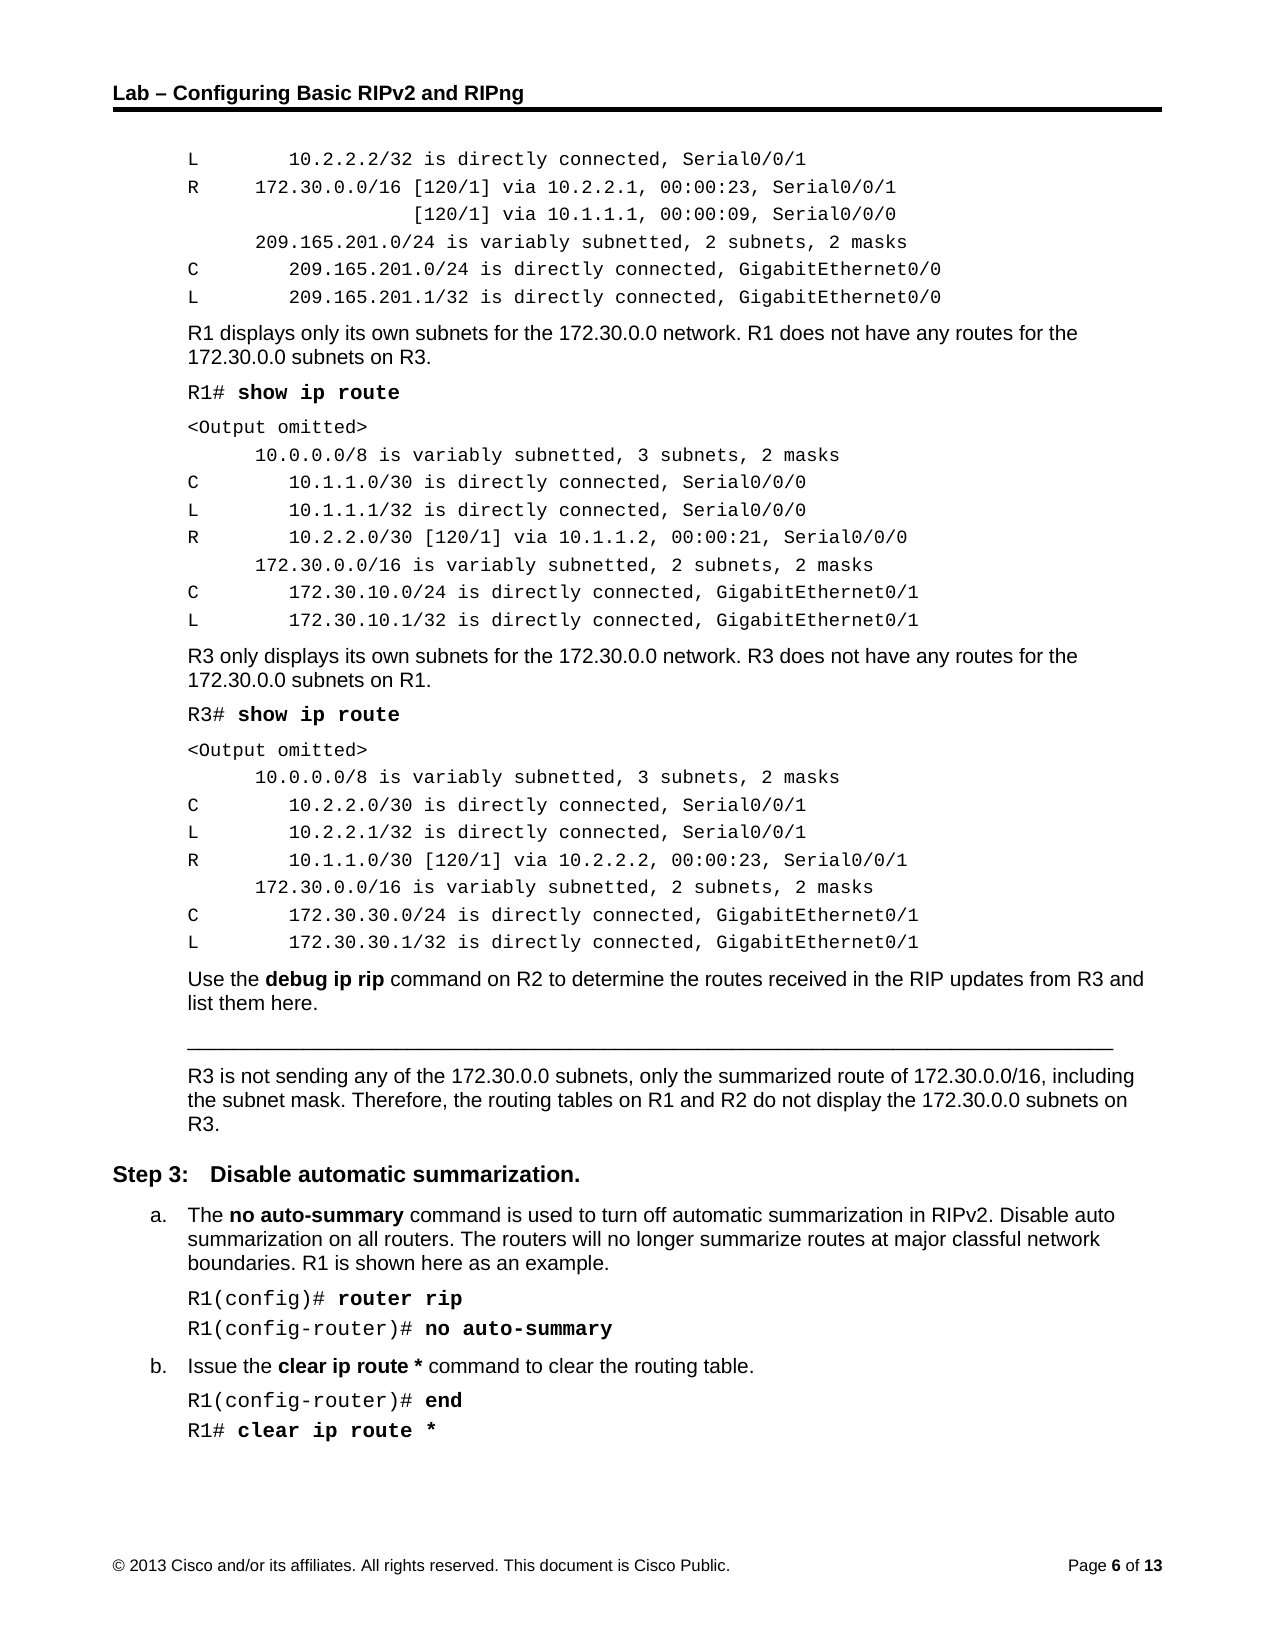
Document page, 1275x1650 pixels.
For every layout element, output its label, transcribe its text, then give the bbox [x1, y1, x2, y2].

text L 172.30.30.1/32 is directly connected, GigabitEthernet0/1 [187, 933, 1162, 954]
text R3 only displays its own subnets for the 172.30.0.0 network. R3 does not have any routes for the 172.30.0.0 subnets on R1. [187, 644, 1162, 692]
text [120/1] via 10.1.1.1, 00:00:09, Serial0/0/0 [187, 205, 1162, 226]
text 10.0.0.0/8 is variably subnetted, 3 subnets, 2 masks [187, 768, 1162, 789]
text R1(config)# router rip [187, 1288, 1162, 1311]
text 172.30.0.0/16 is variably subnetted, 2 subnets, 2 masks [187, 555, 1162, 577]
text R1# show ip route [187, 382, 1162, 405]
text L 209.165.201.1/32 is directly connected, GigabitEthernet0/0 [187, 287, 1162, 309]
text L 10.2.2.1/32 is directly connected, Serial0/0/1 [187, 823, 1162, 844]
text C 172.30.30.0/24 is directly connected, GigabitEthernet0/1 [187, 906, 1162, 927]
text Issue the clear ip route * command to clear the routing table. [150, 1354, 1162, 1378]
text R 172.30.0.0/16 [120/1] via 10.2.2.1, 00:00:23, Serial0/0/1 [187, 177, 1162, 199]
text R 10.2.2.0/30 [120/1] via 10.1.1.2, 00:00:21, Serial0/0/0 [187, 528, 1162, 549]
text L 10.1.1.1/32 is directly connected, Serial0/0/0 [187, 500, 1162, 522]
text Use the debug ip rip command on R2 to determine the routes received in the RIP updates from R3 and list them here. [187, 967, 1162, 1015]
text 172.30.0.0/16 is variably subnetted, 2 subnets, 2 masks [187, 878, 1162, 899]
text ________________________________________________________________________________ [187, 1027, 1162, 1051]
text R1(config-router)# no auto-summary [187, 1318, 1162, 1341]
text C 10.2.2.0/30 is directly connected, Serial0/0/1 [187, 796, 1162, 817]
text R1 displays only its own subnets for the 172.30.0.0 network. R1 does not have any routes for the 172.30.0.0 subnets on R3. [187, 321, 1162, 369]
text L 10.2.2.2/32 is directly connected, Serial0/0/1 [187, 150, 1162, 171]
text <Output omitted> [187, 741, 1162, 762]
text L 172.30.10.1/32 is directly connected, GigabitEthernet0/1 [187, 610, 1162, 632]
text 209.165.201.0/24 is variably subnetted, 2 subnets, 2 masks [187, 232, 1162, 254]
text C 172.30.10.0/24 is directly connected, GigabitEthernet0/1 [187, 583, 1162, 604]
text R1(config-router)# end [187, 1390, 1162, 1414]
text <Output omitted> [187, 418, 1162, 439]
text The no auto-summary command is used to turn off automatic summarization in RIPv2. Disable auto summarization on all routers. The routers will no longer summarize routes at major classful network boundaries. R1 is shown here as an example. [150, 1203, 1162, 1275]
text Disable automatic summarization. [112, 1161, 1162, 1187]
text 10.0.0.0/8 is variably subnetted, 3 subnets, 2 masks [187, 445, 1162, 467]
text R3# show ip route [187, 704, 1162, 728]
text R1# clear ip route * [187, 1420, 1162, 1444]
text C 10.1.1.0/30 is directly connected, Serial0/0/0 [187, 473, 1162, 494]
text R 10.1.1.0/30 [120/1] via 10.2.2.2, 00:00:23, Serial0/0/1 [187, 851, 1162, 872]
text R3 is not sending any of the 172.30.0.0 subnets, only the summarized route of 172.30.0.0/16, including the subnet mask. Therefore, the routing tables on R1 and R2 do not display the 172.30.0.0 subnets on R3. [187, 1064, 1162, 1136]
text C 209.165.201.0/24 is directly connected, GigabitEthernet0/0 [187, 260, 1162, 281]
